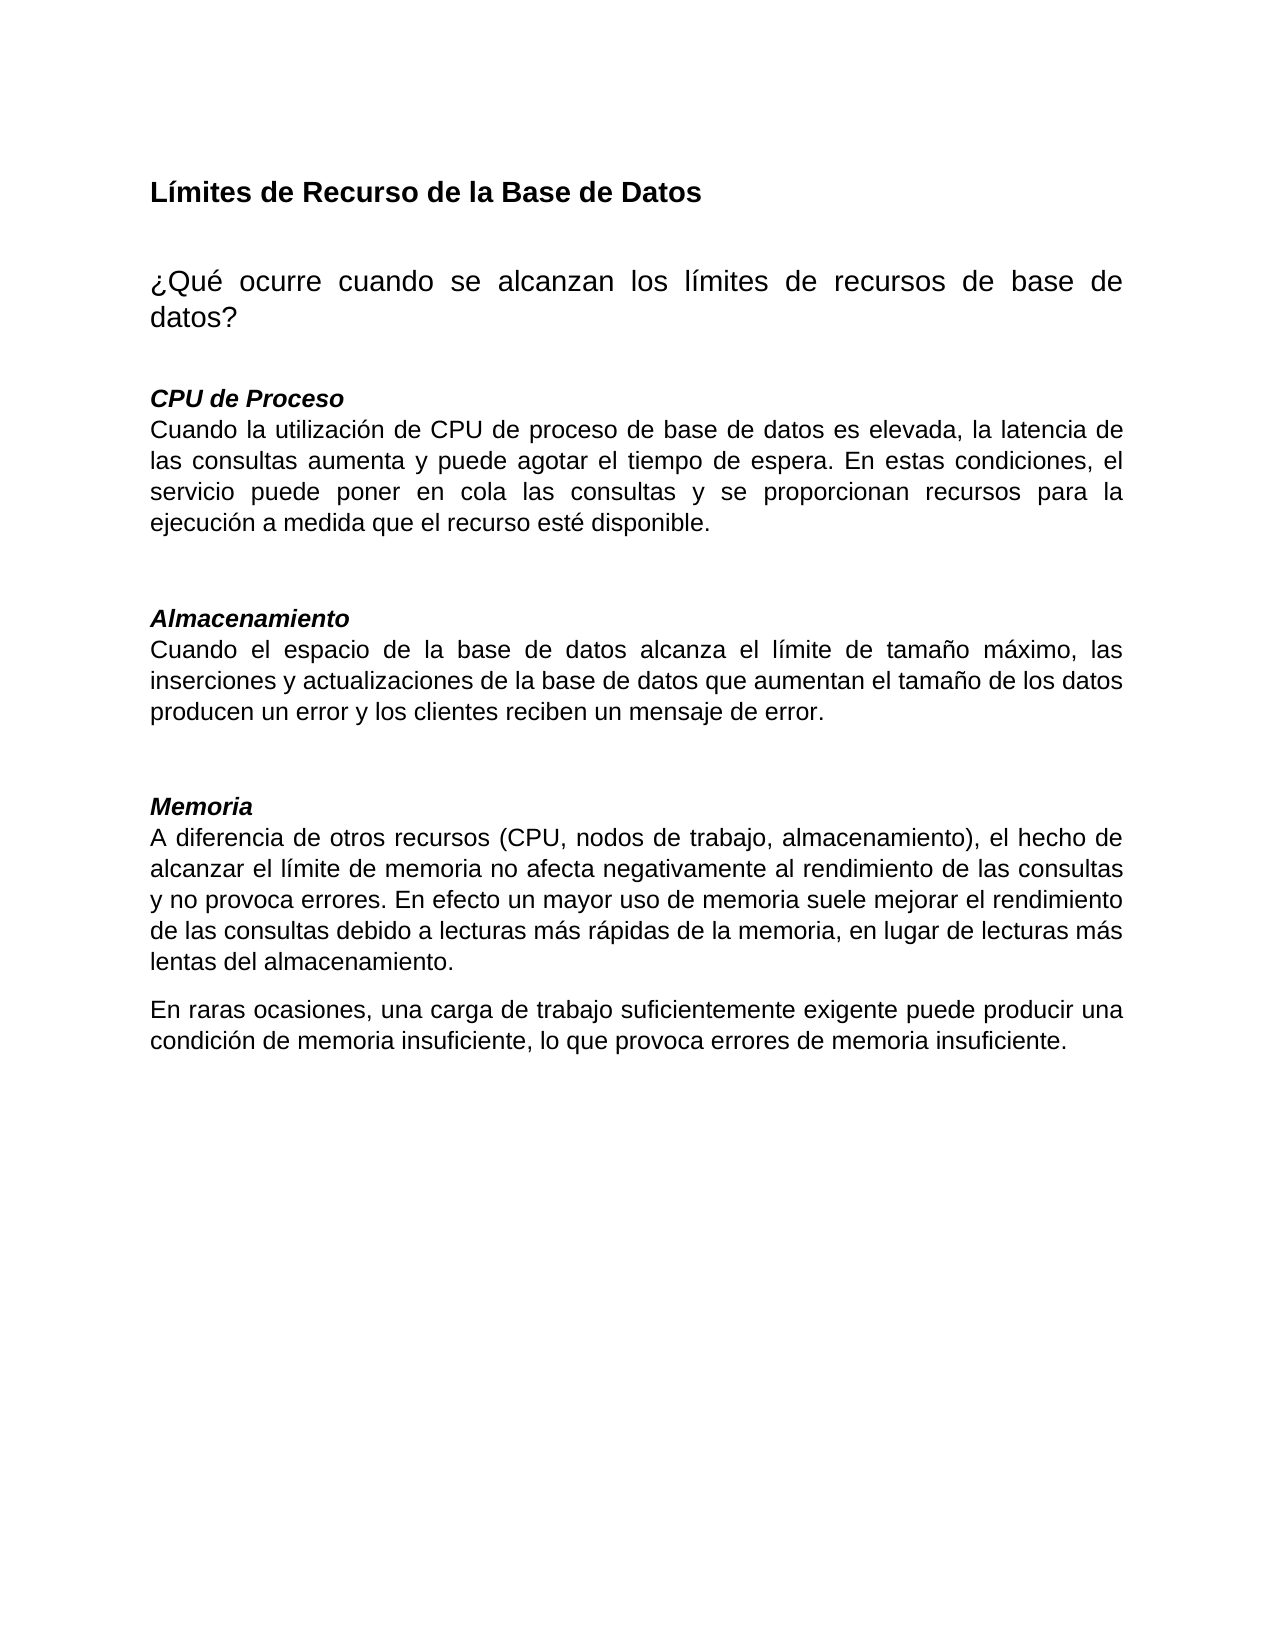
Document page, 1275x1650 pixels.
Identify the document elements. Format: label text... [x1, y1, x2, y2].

text En raras ocasiones, una carga de trabajo suficientemente exigente puede producir una condición de memoria insuficiente, lo que provoca errores de memoria insuficiente. [150, 995, 1125, 1055]
text Cuando la utilización de CPU de proceso de base de datos es elevada, la latencia de las consultas aumenta y puede agotar el tiempo de espera. En estas condiciones, el servicio puede poner en cola las consultas y se proporcionan recursos para la ejecución a medida que el recurso esté disponible. [150, 415, 1125, 537]
subtitle Almacenamiento [150, 603, 1125, 632]
subtitle Límites de Recurso de la Base de Datos [150, 175, 1125, 208]
subtitle Memoria [150, 792, 1125, 821]
subtitle CPU de Proceso [150, 384, 1125, 413]
text A diferencia de otros recursos (CPU, nodos de trabajo, almacenamiento), el hecho de alcanzar el límite de memoria no afecta negativamente al rendimiento de las consultas y no provoca errores. En efecto un mayor uso de memoria suele mejorar el rendimiento de las consultas debido a lecturas más rápidas de la memoria, en lugar de lecturas más lentas del almacenamiento. [150, 823, 1125, 976]
text Cuando el espacio de la base de datos alcanza el límite de tamaño máximo, las inserciones y actualizaciones de la base de datos que aumentan el tamaño de los datos producen un error y los clientes reciben un mensaje de error. [150, 634, 1125, 725]
subtitle ¿Qué ocurre cuando se alcanzan los límites de recursos de base de datos? [150, 264, 1125, 334]
